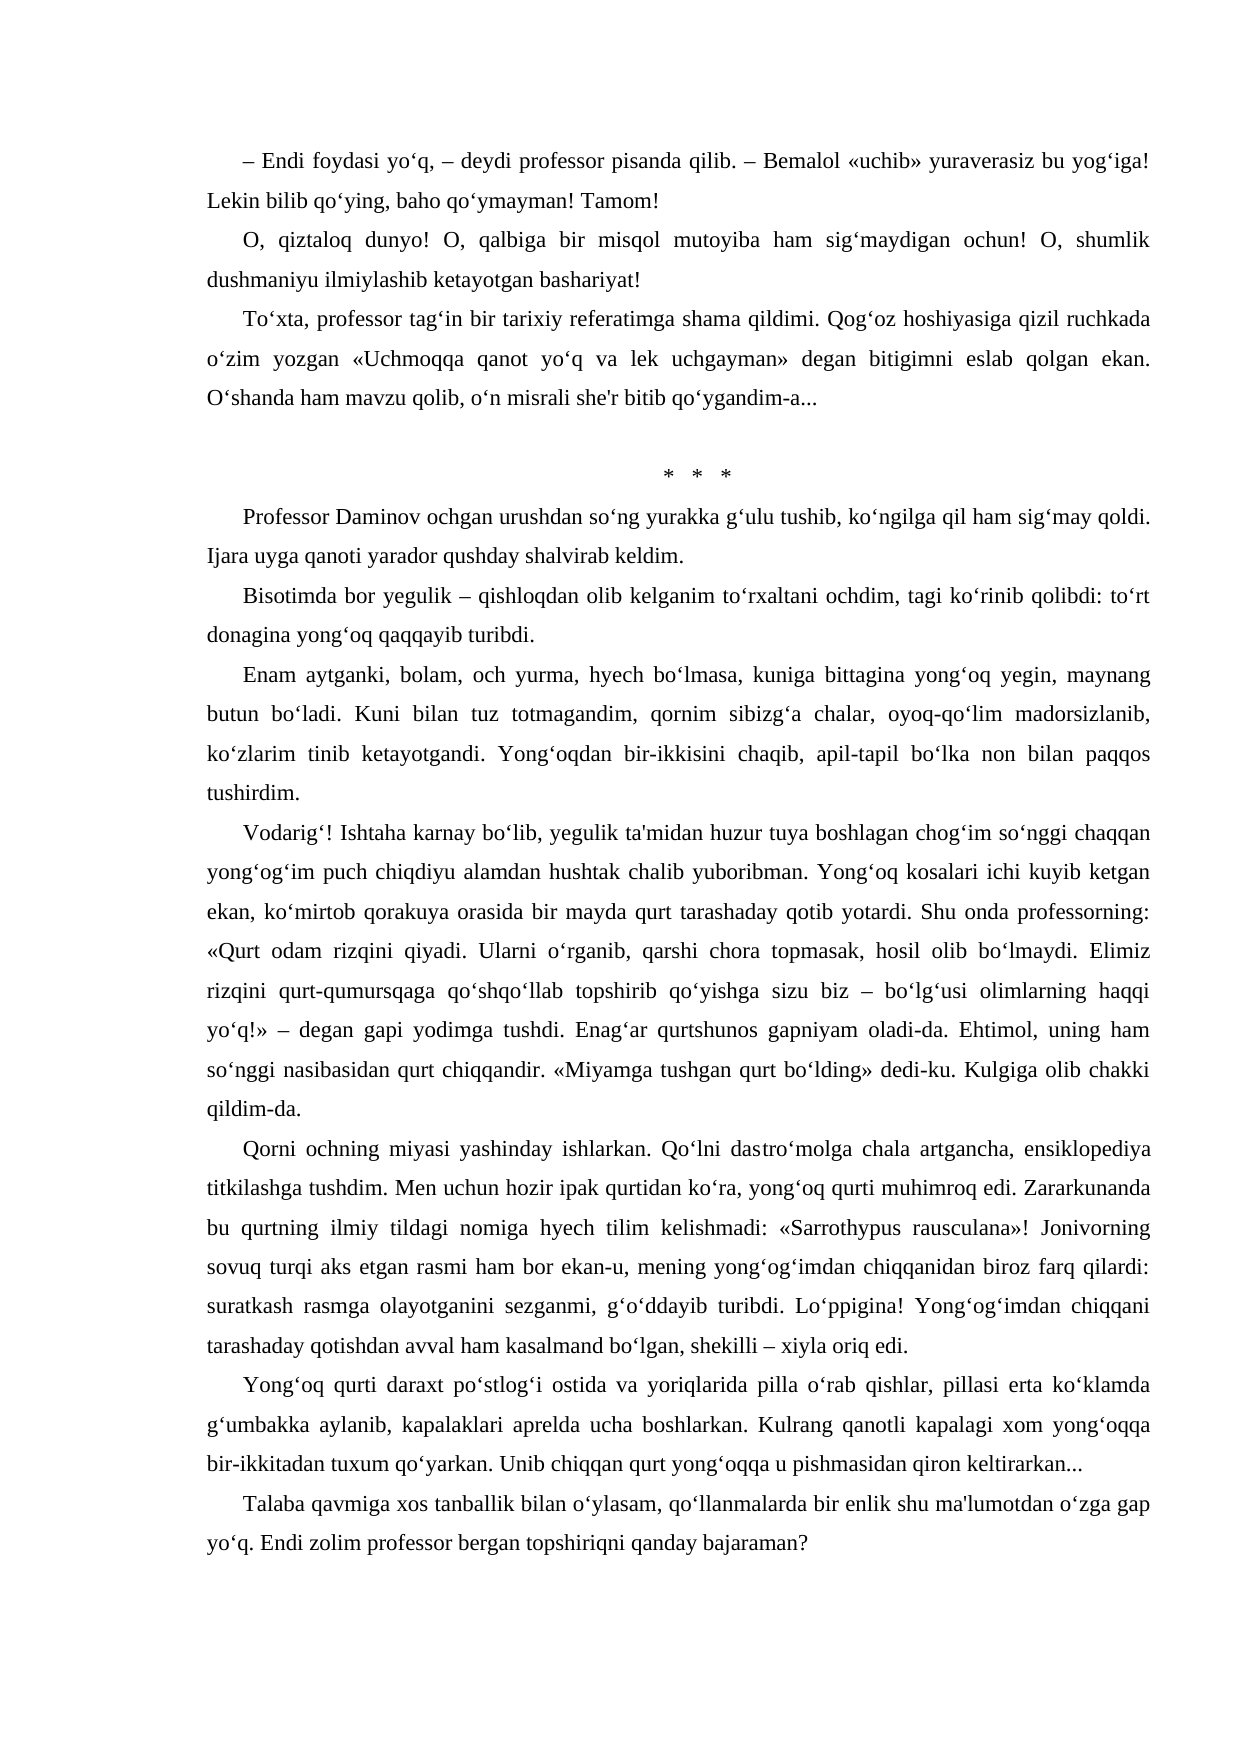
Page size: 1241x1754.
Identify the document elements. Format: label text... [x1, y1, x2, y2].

text Yong‘oq qurti daraxt po‘stlog‘i ostida va yoriqlarida pilla o‘rab qishlar, pillasi erta ko‘klamda g‘umbakka aylanib, kapalaklari aprelda ucha boshlarkan. Kulrang qanotli kapalagi xom yong‘oqqa bir-ikkitadan tuxum qo‘yarkan. Unib chiqqan qurt yong‘oqqa u pishmasidan qiron keltirarkan... [207, 1371, 1152, 1477]
text Qorni ochning miyasi yashinday ishlarkan. Qo‘lni dastro‘molga chala artgancha, ensiklopediya titkilashga tushdim. Men uchun hozir ipak qurtidan ko‘ra, yong‘oq qurti muhimroq edi. Zararkunanda bu qurtning ilmiy tildagi nomiga hyech tilim kelishmadi: «Sarrothypus rausculana»! Jonivorning sovuq turqi aks etgan rasmi ham bor ekan-u, mening yong‘og‘imdan chiqqanidan biroz farq qilardi: suratkash rasmga olayotganini sezganmi, g‘o‘ddayib turibdi. Lo‘ppigina! Yong‘og‘imdan chiqqani tarashaday qotishdan avval ham kasalmand bo‘lgan, shekilli – xiyla oriq edi. [207, 1134, 1152, 1358]
text Professor Daminov ochgan urushdan so‘ng yurakka g‘ulu tushib, ko‘ngilga qil ham sig‘may qoldi. Ijara uyga qanoti yarador qushday shalvirab keldim. [207, 503, 1152, 569]
text To‘xta, professor tag‘in bir tarixiy referatimga shama qildimi. Qog‘oz hoshiyasiga qizil ruchkada o‘zim yozgan «Uchmoqqa qanot yo‘q va lek uchgayman» degan bitigimni eslab qolgan ekan. O‘shanda ham mavzu qolib, o‘n misrali she'r bitib qo‘ygandim-a... [207, 306, 1152, 411]
text Vodarig‘! Ishtaha karnay bo‘lib, yegulik ta'midan huzur tuya boshlagan chog‘im so‘nggi chaqqan yong‘og‘im puch chiqdiyu alamdan hushtak chalib yuboribman. Yong‘oq kosalari ichi kuyib ketgan ekan, ko‘mirtob qorakuya orasida bir mayda qurt tarashaday qotib yotardi. Shu onda professorning: «Qurt odam rizqini qiyadi. Ularni o‘rganib, qarshi chora topmasak, hosil olib bo‘lmaydi. Elimiz rizqini qurt-qumursqaga qo‘shqo‘llab topshirib qo‘yishga sizu biz – bo‘lg‘usi olimlarning haqqi yo‘q!» – degan gapi yodimga tushdi. Enag‘ar qurtshunos gapniyam oladi-da. Ehtimol, uning ham so‘nggi nasibasidan qurt chiqqandir. «Miyamga tushgan qurt bo‘lding» dedi-ku. Kulgiga olib chakki qildim-da. [207, 819, 1152, 1121]
text O, qiztaloq dunyo! O, qalbiga bir misqol mutoyiba ham sig‘maydigan ochun! O, shumlik dushmaniyu ilmiylashib ketayotgan bashariyat! [207, 227, 1152, 292]
text – Endi foydasi yo‘q, – deydi professor pisanda qilib. – Bemalol «uchib» yuraverasiz bu yog‘iga! Lekin bilib qo‘ying, baho qo‘ymayman! Tamom! [207, 148, 1152, 213]
text Bisotimda bor yegulik – qishloqdan olib kelganim to‘rxaltani ochdim, tagi ko‘rinib qolibdi: to‘rt donagina yong‘oq qaqqayib turibdi. [207, 582, 1152, 648]
text Enam aytganki, bolam, och yurma, hyech bo‘lmasa, kuniga bittagina yong‘oq yegin, maynang butun bo‘ladi. Kuni bilan tuz totmagandim, qornim sibizg‘a chalar, oyoq-qo‘lim madorsizlanib, ko‘zlarim tinib ketayotgandi. Yong‘oqdan bir-ikkisini chaqib, apil-tapil bo‘lka non bilan paqqos tushirdim. [207, 661, 1152, 806]
text Talaba qavmiga xos tanballik bilan o‘ylasam, qo‘llanmalarda bir enlik shu ma'lumotdan o‘zga gap yo‘q. Endi zolim professor bergan topshiriqni qanday bajaraman? [207, 1490, 1152, 1556]
text * * * [207, 463, 1152, 490]
